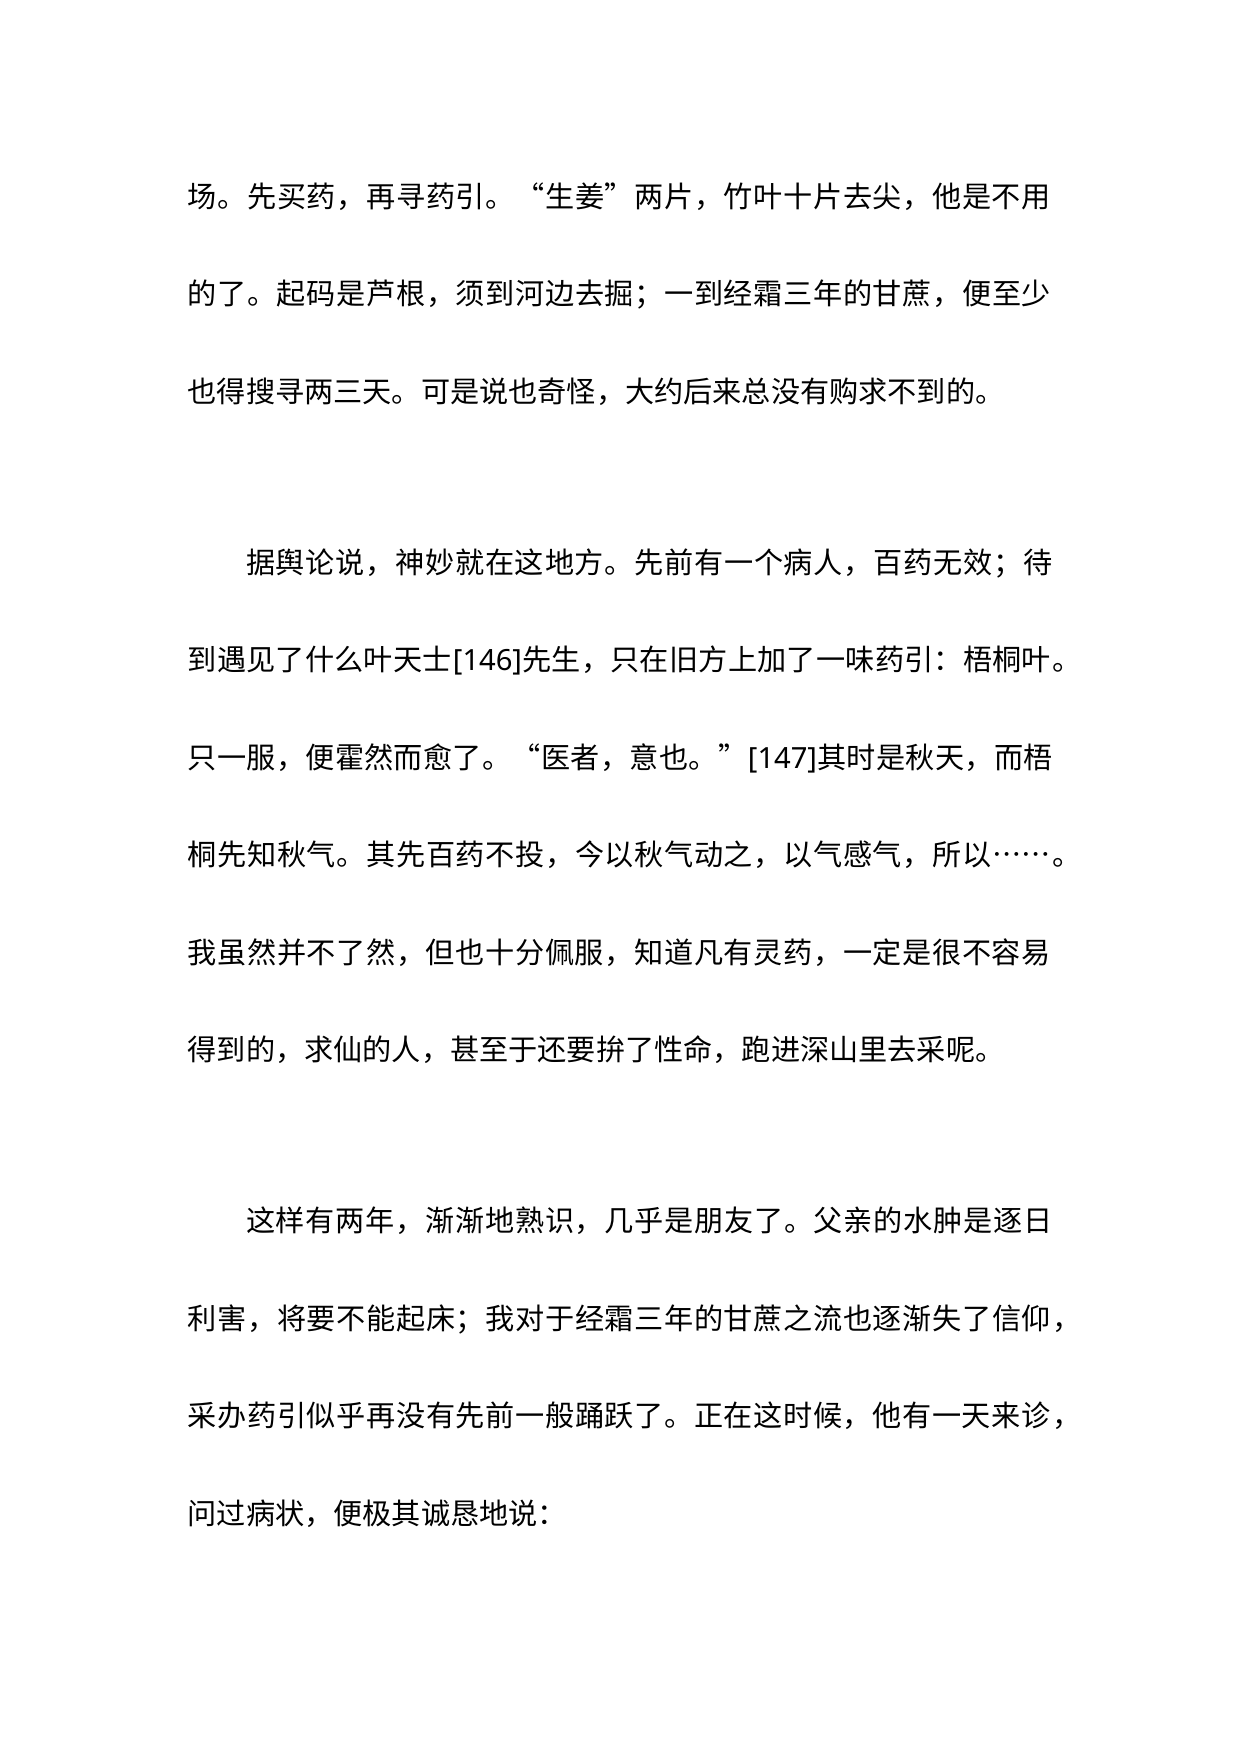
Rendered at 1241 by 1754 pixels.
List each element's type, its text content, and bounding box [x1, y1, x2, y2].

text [187, 162, 1053, 422]
text 据舆论说，神妙就在这地方。先前有一个病人，百药无效；待到遇见了什么叶天士[146]先生，只在旧方上加了一味药引：梧桐叶。只一服，便霍然而愈了。“医者，意也。”[147]其时是秋天，而梧桐先知秋气。其先百药不投，今以秋气动之，以气感气，所以……。我虽然并不了然，但也十分佩服，知道凡有灵药，一定是很不容易得到的，求仙的人，甚至于还要拚了性命，跑进深山里去采呢。 [187, 528, 1053, 1080]
text 这样有两年，渐渐地熟识，几乎是朋友了。父亲的水肿是逐日利害，将要不能起床；我对于经霜三年的甘蔗之流也逐渐失了信仰，采办药引似乎再没有先前一般踊跃了。正在这时候，他有一天来诊，问过病状，便极其诚恳地说： [187, 1186, 1053, 1544]
